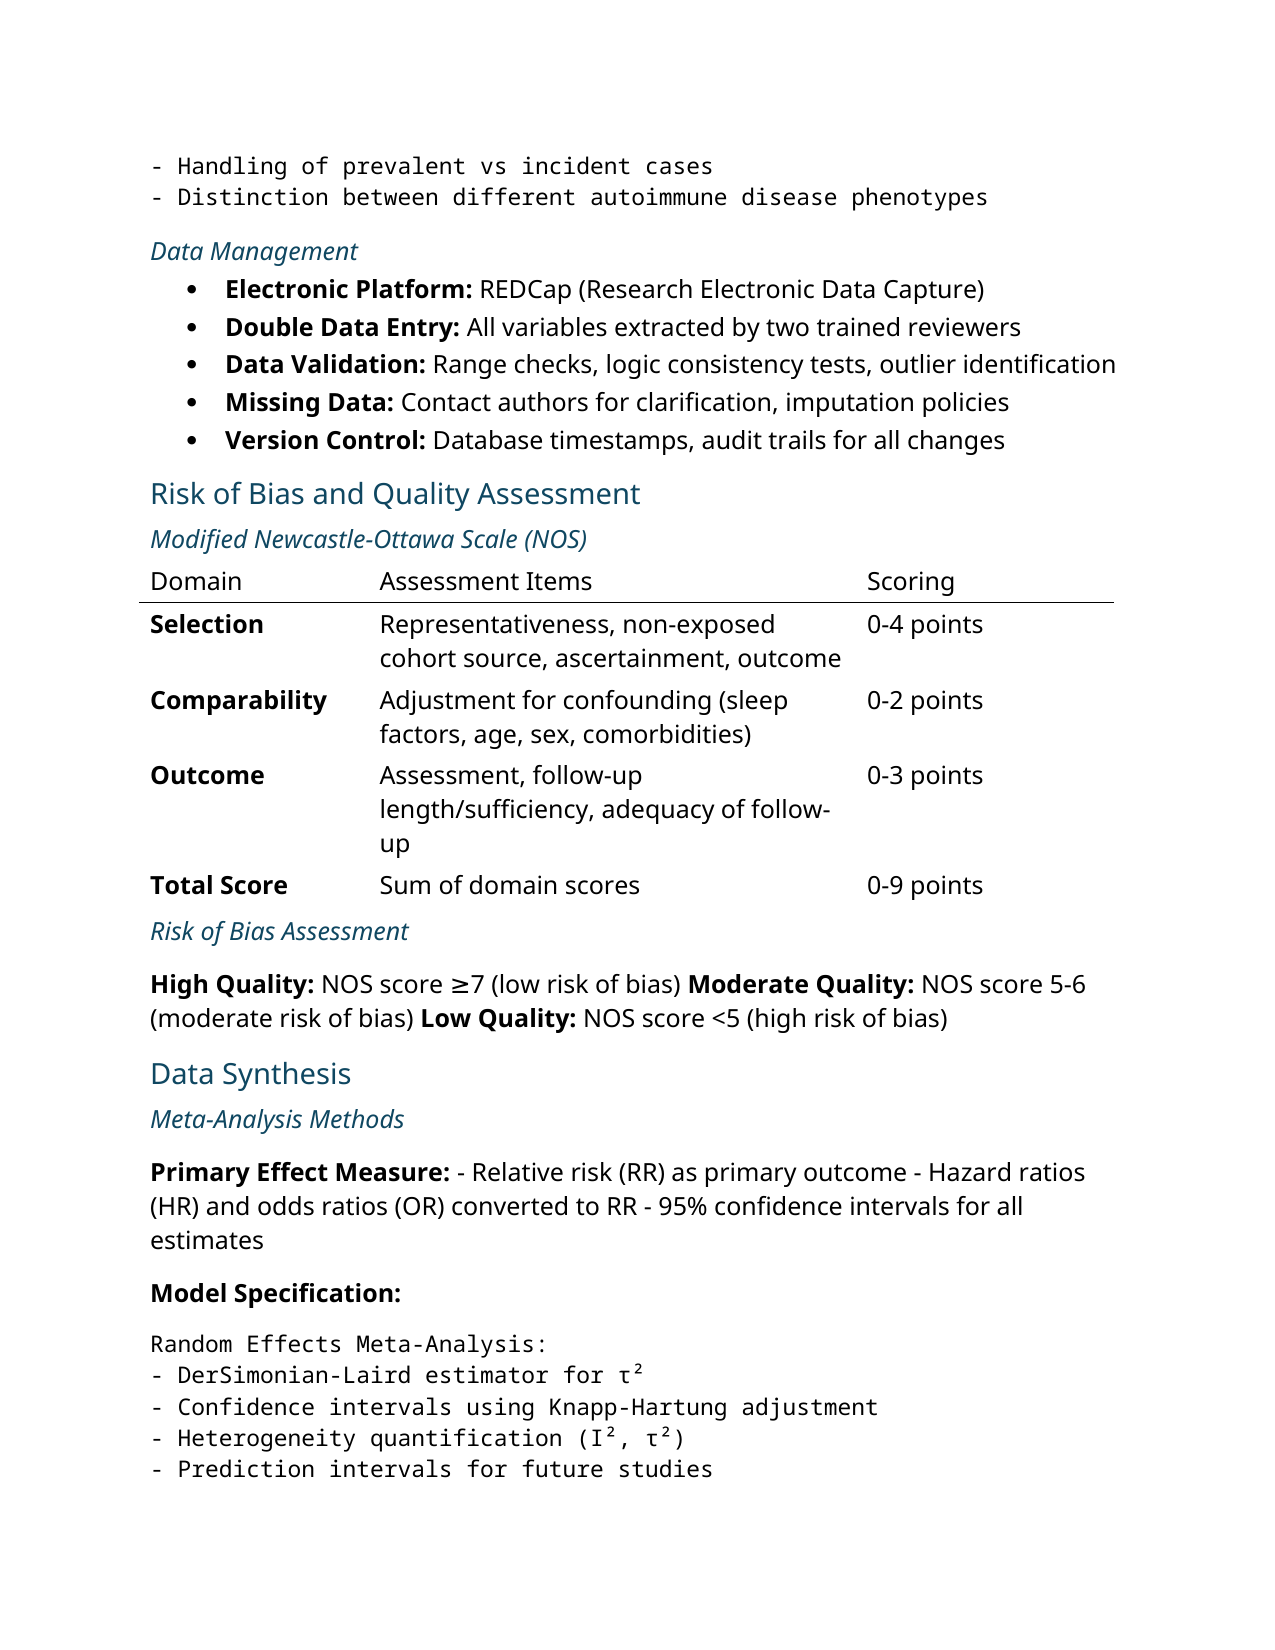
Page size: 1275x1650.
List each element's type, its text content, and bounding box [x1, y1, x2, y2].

table_cell Selection [139, 603, 368, 678]
table_cell 0-2 points [856, 679, 1114, 754]
table_cell Assessment, follow-up length/sufficiency, adequacy of follow-up [368, 754, 856, 864]
subtitle Data Synthesis [150, 1053, 1125, 1093]
table_cell 0-3 points [856, 754, 1114, 864]
table_cell Representativeness, non-exposed cohort source, ascertainment, outcome [368, 603, 856, 678]
table_cell Total Score [139, 864, 368, 905]
subtitle Meta-Analysis Methods [150, 1101, 1125, 1136]
text Primary Effect Measure: - Relative risk (RR) as primary outcome - Hazard ratios (HR) and odds ratios (OR) converted to RR - 95% confidence intervals for all estimates [150, 1154, 1125, 1256]
subtitle Modified Newcastle-Ottawa Scale (NOS) [150, 522, 1125, 556]
table_cell Sum of domain scores [368, 864, 856, 905]
table_cell Adjustment for confounding (sleep factors, age, sex, comorbidities) [368, 679, 856, 754]
table_cell 0-4 points [856, 603, 1114, 678]
list Data Validation: Range checks, logic consistency tests, outlier identification [187, 347, 1125, 381]
subtitle Risk of Bias Assessment [150, 914, 1125, 948]
list Missing Data: Contact authors for clarification, imputation policies [187, 385, 1125, 419]
table_cell 0-9 points [856, 864, 1114, 905]
list Electronic Platform: REDCap (Research Electronic Data Capture) [187, 272, 1125, 306]
text Random Effects Meta-Analysis: - DerSimonian-Laird estimator for τ² - Confidence intervals using Knapp-Hartung adjustment - Heterogeneity quantification (I², τ²) - Prediction intervals for future studies [150, 1328, 1125, 1484]
list Double Data Entry: All variables extracted by two trained reviewers [187, 309, 1125, 343]
subtitle Data Management [150, 233, 1125, 267]
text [150, 150, 1125, 212]
text High Quality: NOS score ≥7 (low risk of bias) Moderate Quality: NOS score 5-6 (moderate risk of bias) Low Quality: NOS score <5 (high risk of bias) [150, 967, 1125, 1035]
table_header Assessment Items [368, 560, 856, 601]
text Model Specification: [150, 1275, 1125, 1309]
subtitle Risk of Bias and Quality Assessment [150, 473, 1125, 513]
table_cell Comparability [139, 679, 368, 754]
list Version Control: Database timestamps, audit trails for all changes [187, 423, 1125, 457]
table_header Domain [139, 560, 368, 601]
table_header Scoring [856, 560, 1114, 601]
table_cell Outcome [139, 754, 368, 864]
